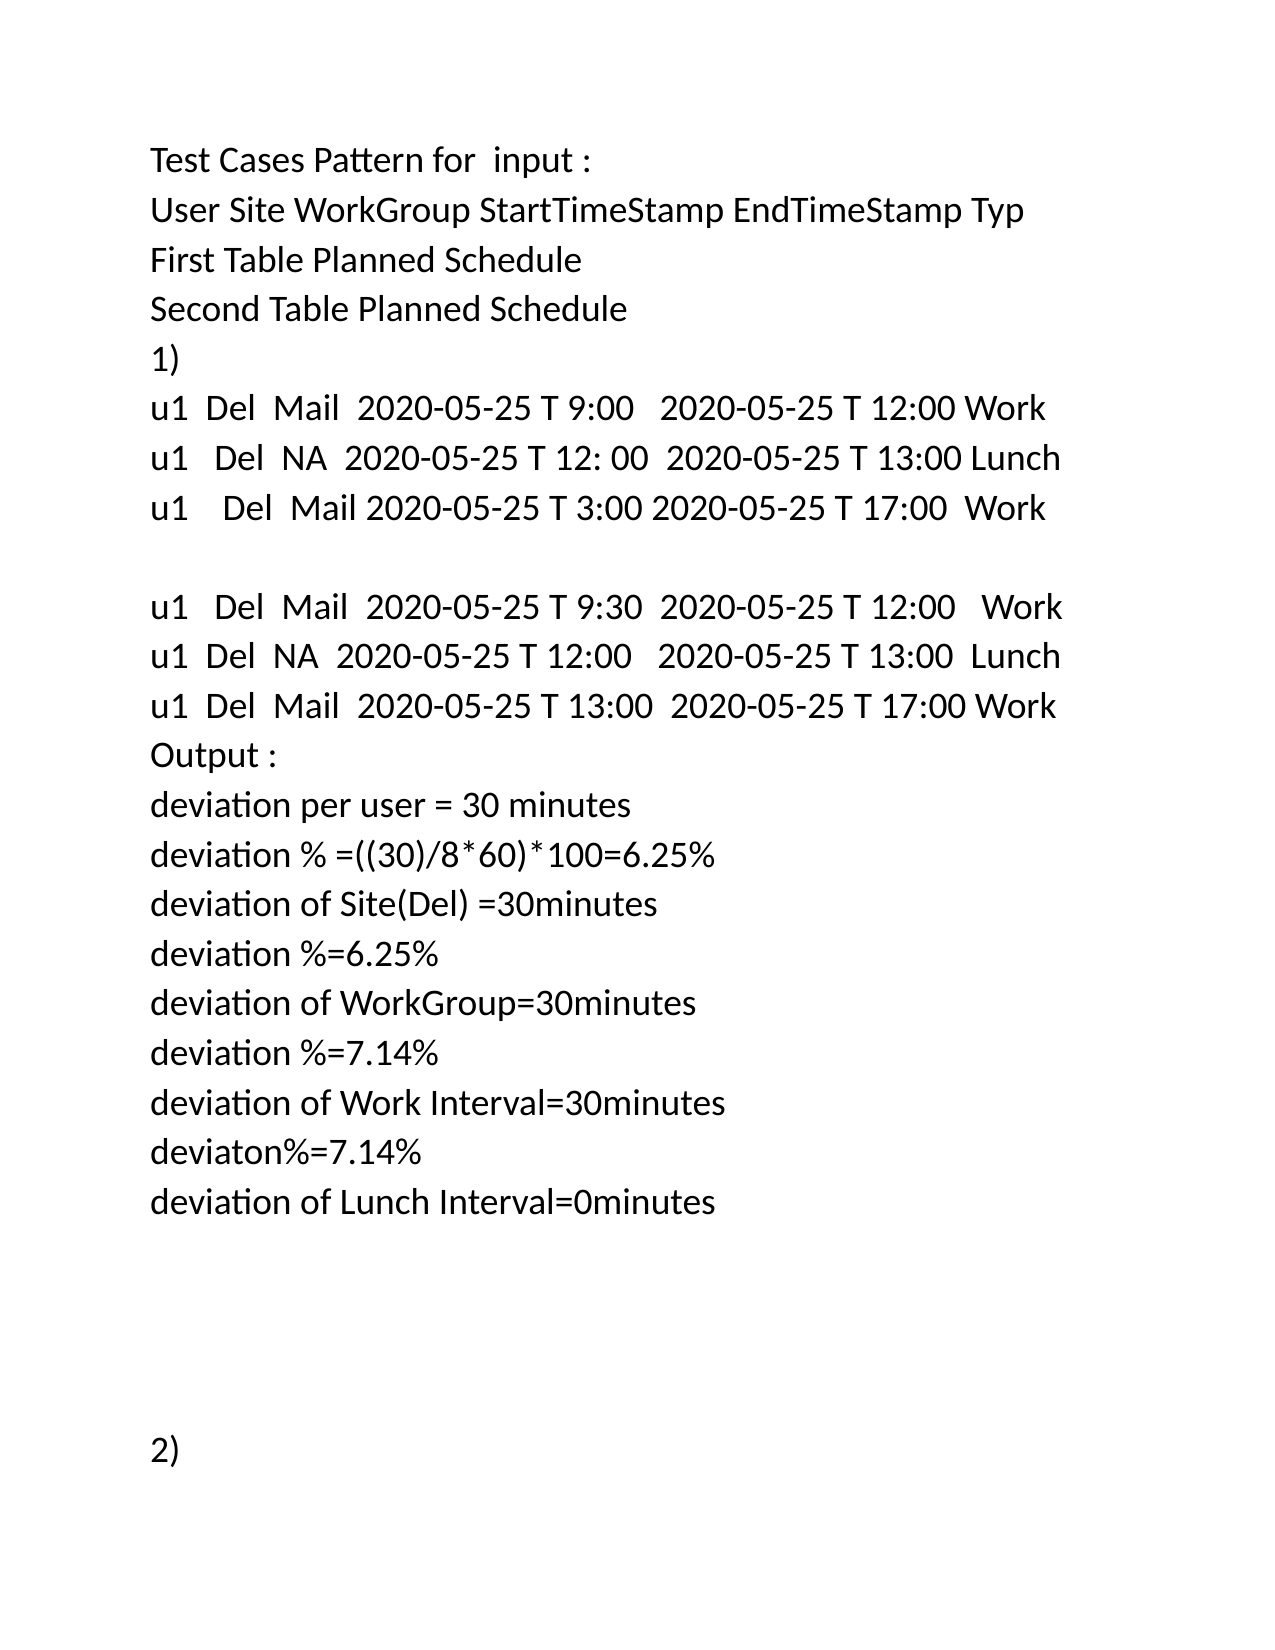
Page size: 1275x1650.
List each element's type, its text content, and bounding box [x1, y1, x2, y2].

text deviation of Lunch Interval=0minutes [150, 1191, 1125, 1220]
text deviation of Site(Del) =30minutes [150, 894, 1125, 922]
text 1) [150, 348, 1125, 377]
text u1 Del NA 2020-05-25 T 12: 00 2020-05-25 T 13:00 Lunch [150, 447, 1125, 476]
text u1 Del NA 2020-05-25 T 12:00 2020-05-25 T 13:00 Lunch [150, 646, 1125, 674]
text u1 Del Mail 2020-05-25 T 9:00 2020-05-25 T 12:00 Work [150, 398, 1125, 427]
text User Site WorkGroup StartTimeStamp EndTimeStamp Typ [150, 199, 1125, 228]
text deviation of WorkGroup=30minutes [150, 993, 1125, 1022]
text u1 Del Mail 2020-05-25 T 3:00 2020-05-25 T 17:00 Work [150, 497, 1125, 526]
text Test Cases Pattern for input : [150, 150, 1125, 179]
text 2) [150, 1439, 1125, 1468]
text u1 Del Mail 2020-05-25 T 13:00 2020-05-25 T 17:00 Work [150, 695, 1125, 724]
text deviation % =((30)/8*60)*100=6.25% [150, 844, 1125, 873]
text deviation %=7.14% [150, 1042, 1125, 1071]
text Output : [150, 745, 1125, 774]
text Second Table Planned Schedule [150, 299, 1125, 327]
text First Table Planned Schedule [150, 249, 1125, 278]
text deviation %=6.25% [150, 943, 1125, 972]
text deviaton%=7.14% [150, 1142, 1125, 1170]
text deviation per user = 30 minutes [150, 794, 1125, 823]
text u1 Del Mail 2020-05-25 T 9:30 2020-05-25 T 12:00 Work [150, 596, 1125, 625]
text deviation of Work Interval=30minutes [150, 1092, 1125, 1121]
